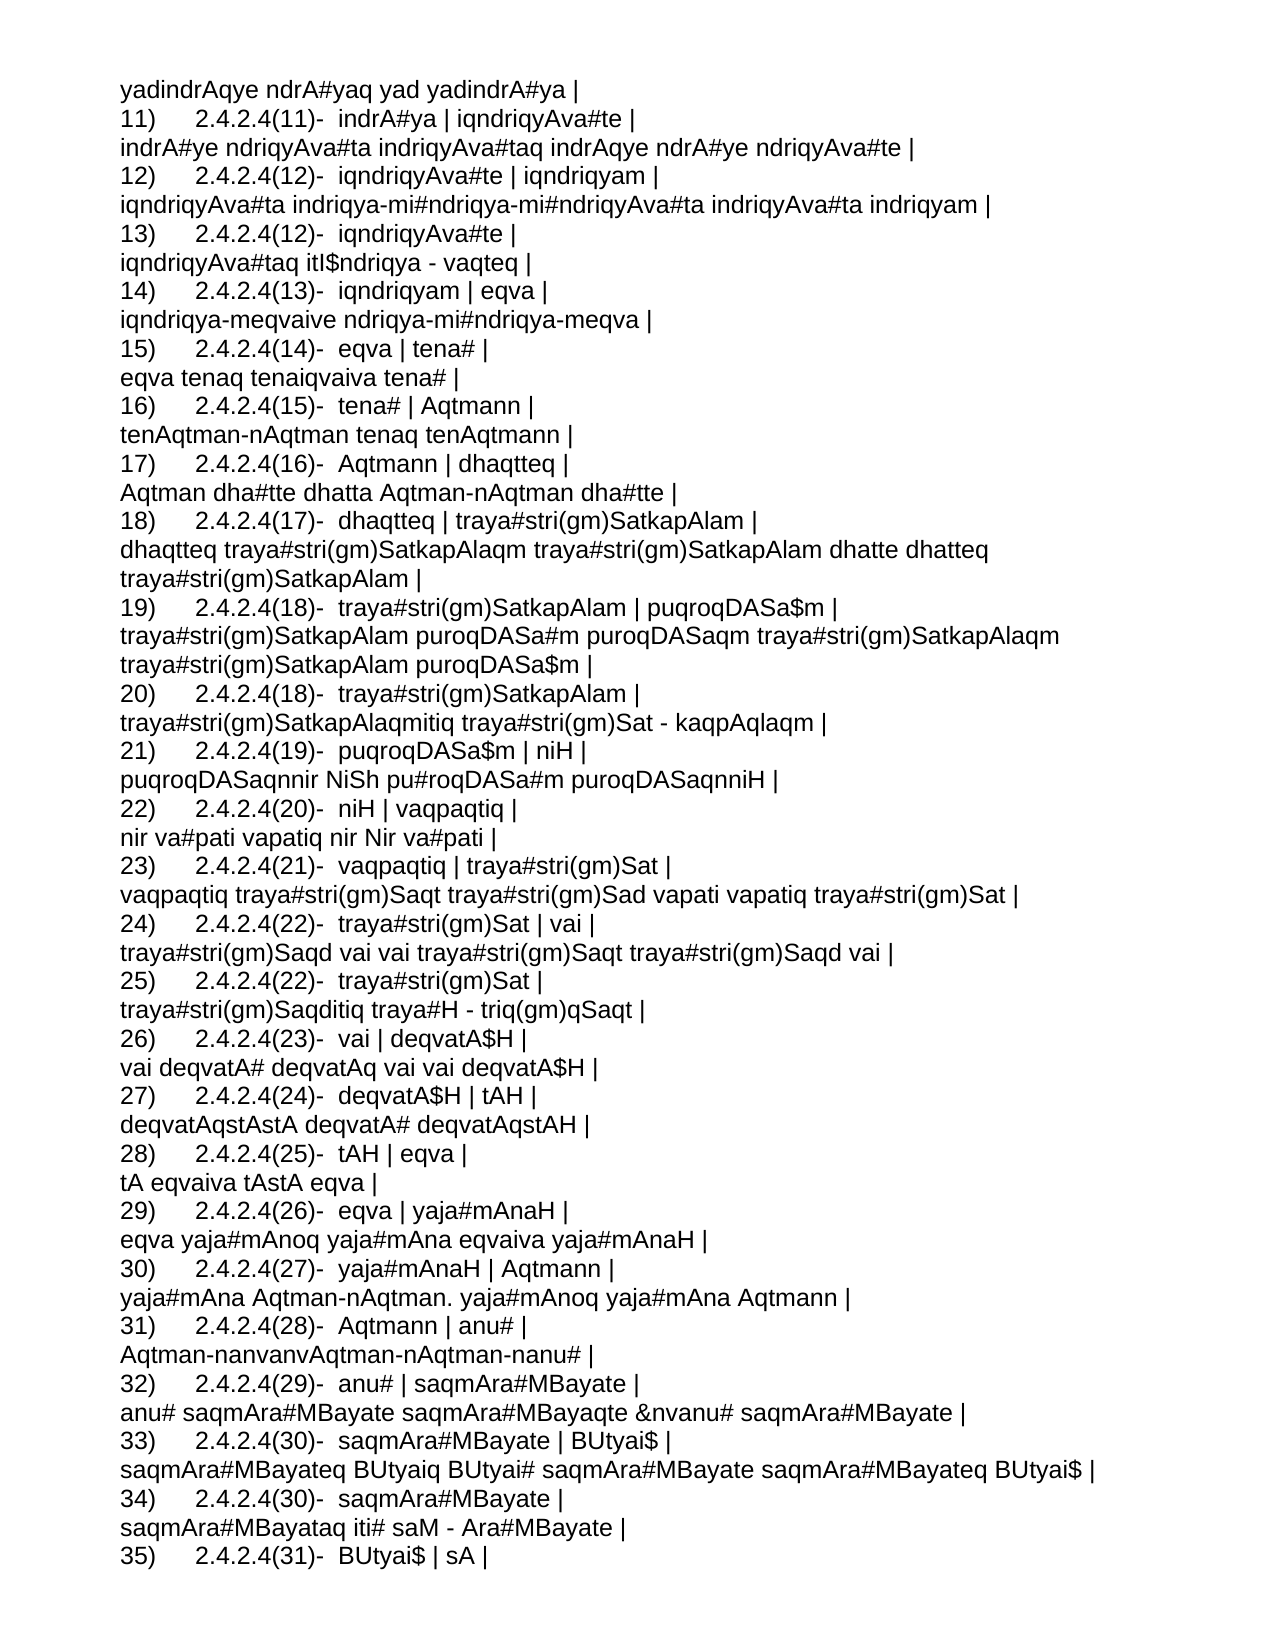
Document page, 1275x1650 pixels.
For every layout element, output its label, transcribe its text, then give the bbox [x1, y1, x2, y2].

text dhaqtteq traya#stri(gm)SatkapAlaqm traya#stri(gm)SatkapAlam dhatte dhatteq traya#stri(gm)SatkapAlam | [120, 535, 1200, 592]
text 21) 2.4.2.4(19)- puqroqDASa$m | niH | [120, 736, 1200, 765]
text Aqtman dha#tte dhatta Aqtman-nAqtman dha#tte | [120, 477, 1200, 506]
text 25) 2.4.2.4(22)- traya#stri(gm)Sat | [120, 966, 1200, 995]
text 27) 2.4.2.4(24)- deqvatA$H | tAH | [120, 1081, 1200, 1110]
text 18) 2.4.2.4(17)- dhaqtteq | traya#stri(gm)SatkapAlam | [120, 506, 1200, 535]
text iqndriqya-meqvaive ndriqya-mi#ndriqya-meqva | [120, 305, 1200, 334]
text 11) 2.4.2.4(11)- indrA#ya | iqndriqyAva#te | [120, 104, 1200, 132]
text eqva tenaq tenaiqvaiva tena# | [120, 362, 1200, 391]
text 31) 2.4.2.4(28)- Aqtmann | anu# | [120, 1311, 1200, 1340]
text yaja#mAna Aqtman-nAqtman. yaja#mAnoq yaja#mAna Aqtmann | [120, 1282, 1200, 1311]
text traya#stri(gm)SatkapAlaqmitiq traya#stri(gm)Sat - kaqpAqlaqm | [120, 707, 1200, 736]
text vaqpaqtiq traya#stri(gm)Saqt traya#stri(gm)Sad vapati vapatiq traya#stri(gm)Sat | [120, 880, 1200, 909]
text 15) 2.4.2.4(14)- eqva | tena# | [120, 334, 1200, 362]
text 23) 2.4.2.4(21)- vaqpaqtiq | traya#stri(gm)Sat | [120, 851, 1200, 880]
text tA eqvaiva tAstA eqva | [120, 1167, 1200, 1196]
text traya#stri(gm)Saqditiq traya#H - triq(gm)qSaqt | [120, 995, 1200, 1024]
text 12) 2.4.2.4(12)- iqndriqyAva#te | iqndriqyam | [120, 161, 1200, 190]
text iqndriqyAva#ta indriqya-mi#ndriqya-mi#ndriqyAva#ta indriqyAva#ta indriqyam | [120, 190, 1200, 219]
text 26) 2.4.2.4(23)- vai | deqvatA$H | [120, 1024, 1200, 1052]
text 30) 2.4.2.4(27)- yaja#mAnaH | Aqtmann | [120, 1254, 1200, 1282]
text indrA#ye ndriqyAva#ta indriqyAva#taq indrAqye ndrA#ye ndriqyAva#te | [120, 132, 1200, 161]
text 19) 2.4.2.4(18)- traya#stri(gm)SatkapAlam | puqroqDASa$m | [120, 592, 1200, 621]
text yadindrAqye ndrA#yaq yad yadindrA#ya | [120, 75, 1200, 104]
text 35) 2.4.2.4(31)- BUtyai$ | sA | [120, 1541, 1200, 1570]
text 24) 2.4.2.4(22)- traya#stri(gm)Sat | vai | [120, 909, 1200, 937]
text vai deqvatA# deqvatAq vai vai deqvatA$H | [120, 1052, 1200, 1081]
text nir va#pati vapatiq nir Nir va#pati | [120, 822, 1200, 851]
text saqmAra#MBayateq BUtyaiq BUtyai# saqmAra#MBayate saqmAra#MBayateq BUtyai$ | [120, 1455, 1200, 1484]
text traya#stri(gm)Saqd vai vai traya#stri(gm)Saqt traya#stri(gm)Saqd vai | [120, 937, 1200, 966]
text 20) 2.4.2.4(18)- traya#stri(gm)SatkapAlam | [120, 679, 1200, 707]
text eqva yaja#mAnoq yaja#mAna eqvaiva yaja#mAnaH | [120, 1225, 1200, 1254]
text deqvatAqstAstA deqvatA# deqvatAqstAH | [120, 1110, 1200, 1139]
text puqroqDASaqnnir NiSh pu#roqDASa#m puroqDASaqnniH | [120, 765, 1200, 794]
text 14) 2.4.2.4(13)- iqndriqyam | eqva | [120, 276, 1200, 305]
text iqndriqyAva#taq itI$ndriqya - vaqteq | [120, 247, 1200, 276]
text 33) 2.4.2.4(30)- saqmAra#MBayate | BUtyai$ | [120, 1426, 1200, 1455]
text 32) 2.4.2.4(29)- anu# | saqmAra#MBayate | [120, 1369, 1200, 1397]
text tenAqtman-nAqtman tenaq tenAqtmann | [120, 420, 1200, 449]
text 29) 2.4.2.4(26)- eqva | yaja#mAnaH | [120, 1196, 1200, 1225]
text 17) 2.4.2.4(16)- Aqtmann | dhaqtteq | [120, 449, 1200, 477]
text anu# saqmAra#MBayate saqmAra#MBayaqte &nvanu# saqmAra#MBayate | [120, 1397, 1200, 1426]
text 22) 2.4.2.4(20)- niH | vaqpaqtiq | [120, 794, 1200, 822]
text 13) 2.4.2.4(12)- iqndriqyAva#te | [120, 219, 1200, 247]
text saqmAra#MBayataq iti# saM - Ara#MBayate | [120, 1512, 1200, 1541]
text 34) 2.4.2.4(30)- saqmAra#MBayate | [120, 1484, 1200, 1512]
text Aqtman-nanvanvAqtman-nAqtman-nanu# | [120, 1340, 1200, 1369]
text 28) 2.4.2.4(25)- tAH | eqva | [120, 1139, 1200, 1167]
text 16) 2.4.2.4(15)- tena# | Aqtmann | [120, 391, 1200, 420]
text traya#stri(gm)SatkapAlam puroqDASa#m puroqDASaqm traya#stri(gm)SatkapAlaqm traya#stri(gm)SatkapAlam puroqDASa$m | [120, 621, 1200, 679]
